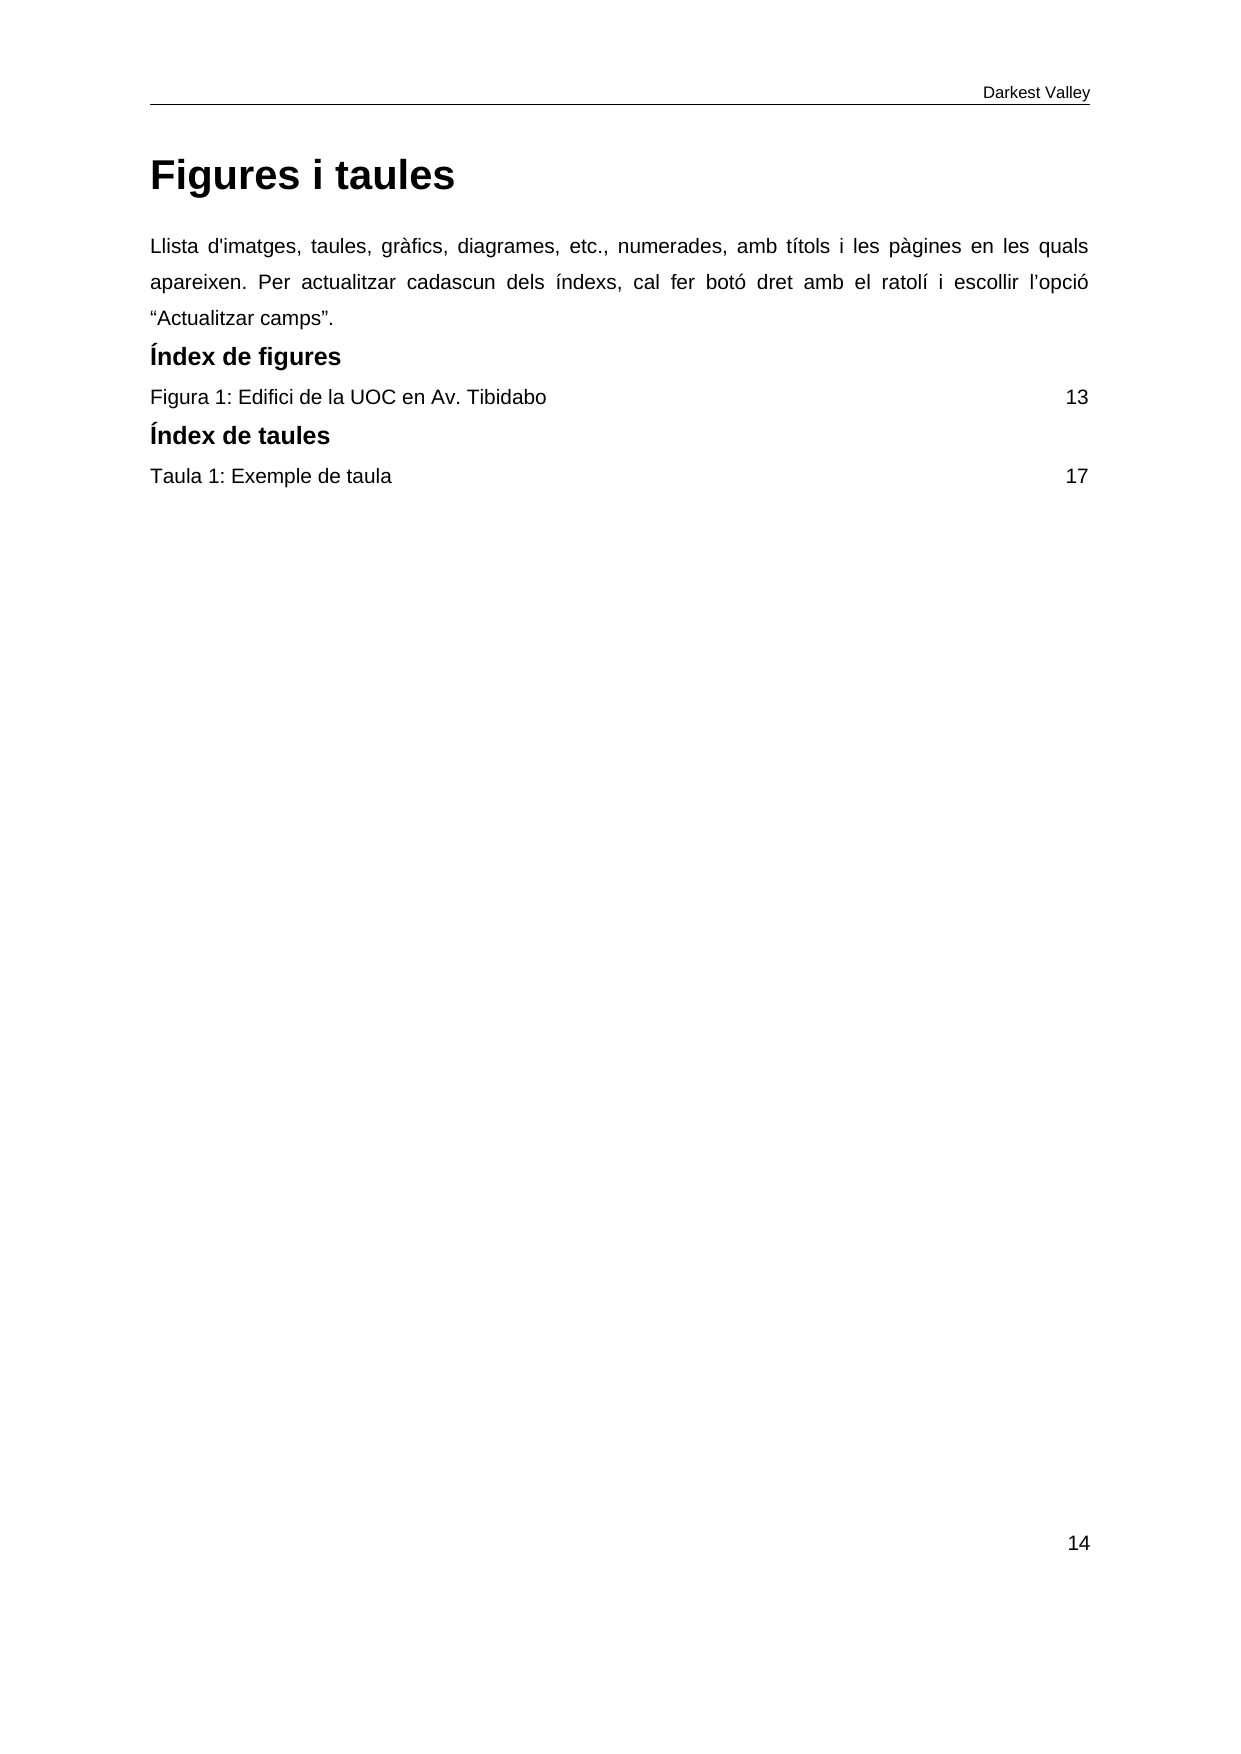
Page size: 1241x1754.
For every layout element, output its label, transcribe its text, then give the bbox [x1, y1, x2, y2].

text Llista d'imatges, taules, gràfics, diagrames, etc., numerades, amb títols i les pàgines en les quals apareixen. Per actualitzar cadascun dels índexs, cal fer botó dret amb el ratolí i escollir l’opció “Actualitzar camps”. [150, 234, 1090, 330]
text Figures i taules [150, 150, 1090, 198]
text Índex de figures [150, 342, 1090, 370]
text Índex de taules [150, 421, 1090, 449]
